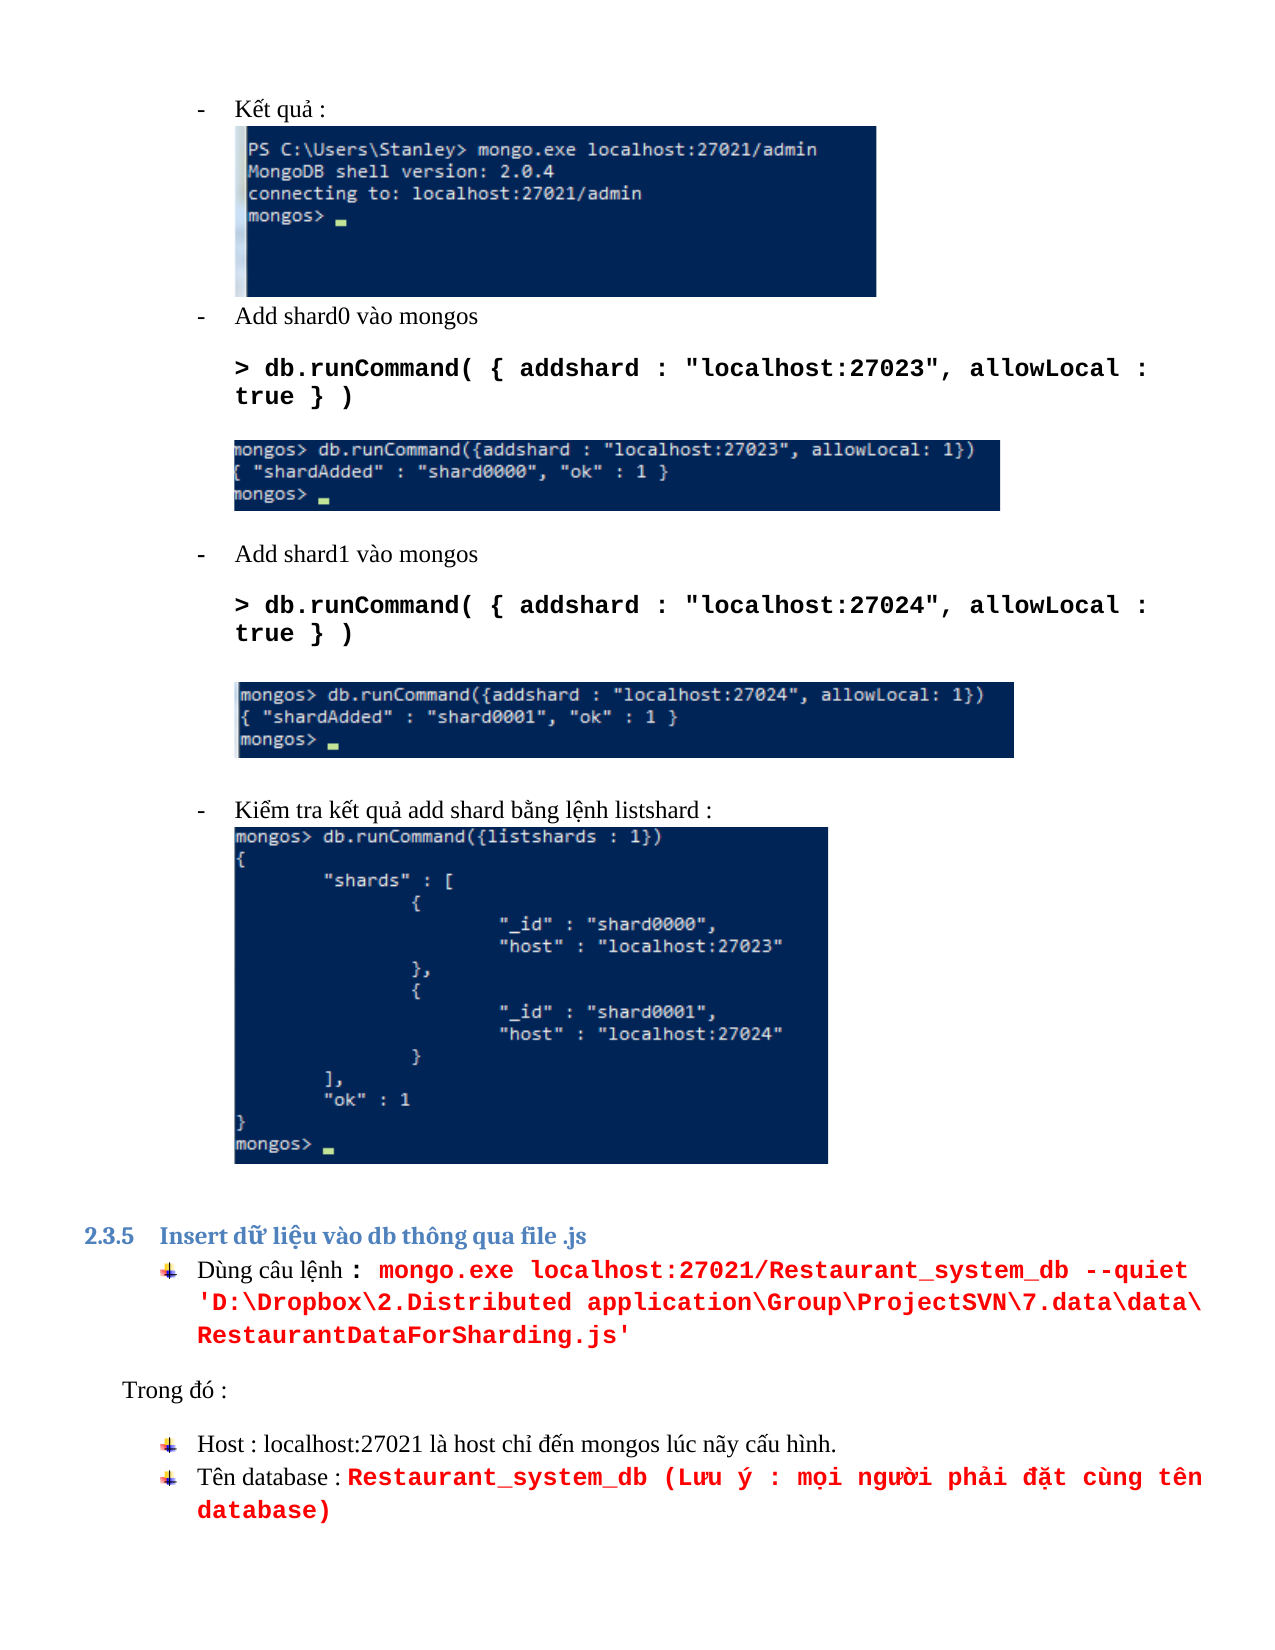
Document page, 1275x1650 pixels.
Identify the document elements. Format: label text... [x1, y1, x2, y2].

list Add shard0 vào mongos [197, 301, 1209, 330]
list Dùng câu lệnh : mongo.exe localhost:27021/Restaurant_system_db --quiet 'D:\Dropbox\2.Distributed application\Group\ProjectSVN\7.data\data\RestaurantDataForSharding.js' [159, 1255, 1209, 1351]
list Tên database : Restaurant_system_db (Lưu ý : mọi người phải đặt cùng tên database) [159, 1462, 1209, 1526]
picture [160, 1261, 177, 1279]
picture [234, 440, 1001, 511]
subtitle Insert dữ liệu vào db thông qua file .js [84, 1222, 1209, 1251]
list Host : localhost:27021 là host chỉ đến mongos lúc nãy cấu hình. [159, 1429, 1209, 1458]
text > db.runCommand( { addshard : "localhost:27024", allowLocal : true } ) [234, 593, 1209, 649]
picture [160, 1436, 177, 1453]
list Kiểm tra kết quả add shard bằng lệnh listshard : [197, 795, 1209, 823]
list Add shard1 vào mongos [197, 539, 1209, 568]
text Trong đó : [122, 1376, 1209, 1404]
picture [234, 126, 877, 297]
picture [234, 827, 829, 1164]
picture [234, 682, 1014, 758]
picture [160, 1469, 177, 1486]
text > db.runCommand( { addshard : "localhost:27023", allowLocal : true } ) [234, 355, 1209, 412]
list Kết quả : [197, 94, 1209, 122]
